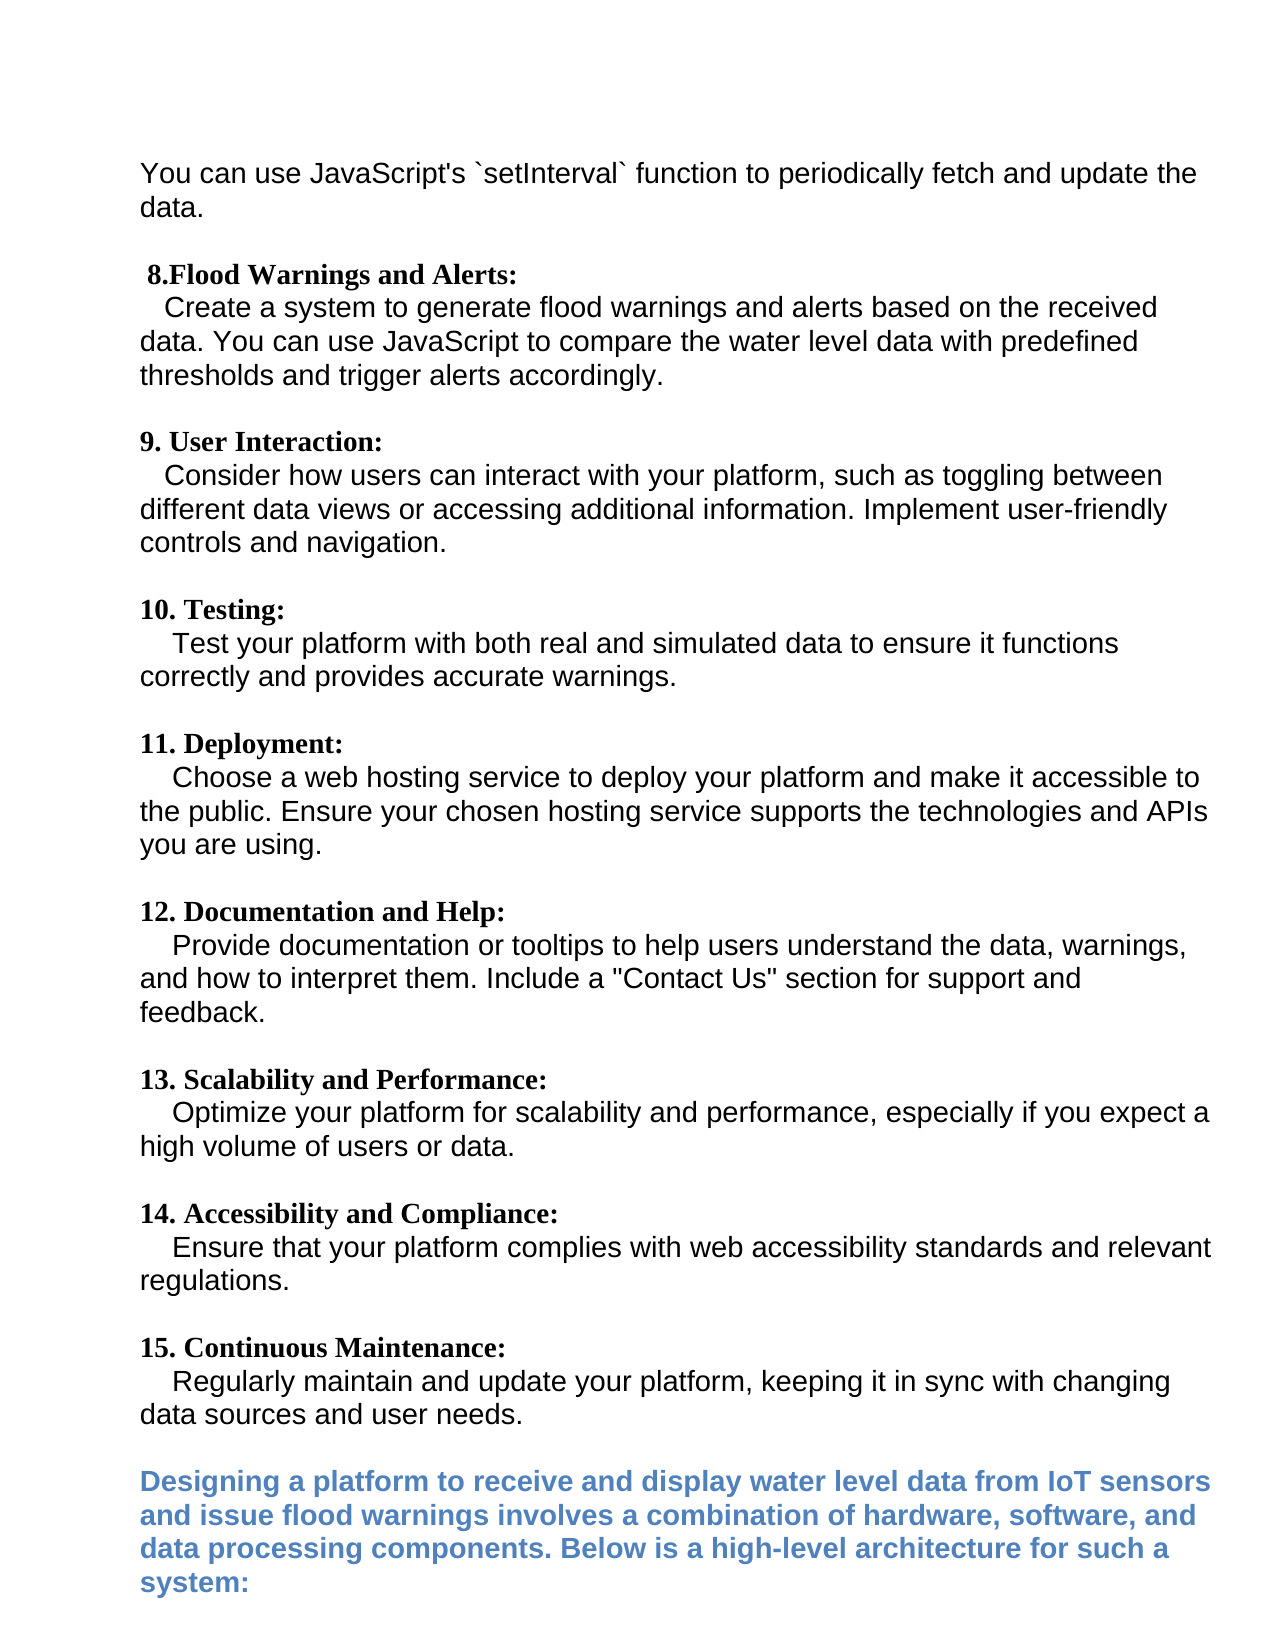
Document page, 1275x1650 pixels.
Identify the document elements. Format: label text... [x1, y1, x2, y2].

text 13. Scalability and Performance: [139, 1062, 1214, 1095]
text 8.Flood Warnings and Alerts: [139, 257, 1214, 290]
text 10. Testing: [139, 592, 1214, 626]
text 9. User Interaction: [139, 424, 1214, 458]
text Designing a platform to receive and display water level data from IoT sensors and issue flood warnings involves a combination of hardware, software, and data processing components. Below is a high-level architecture for such a system: [139, 1464, 1214, 1598]
text Create a system to generate flood warnings and alerts based on the received data. You can use JavaScript to compare the water level data with predefined thresholds and trigger alerts accordingly. [139, 290, 1214, 391]
text 15. Continuous Maintenance: [139, 1330, 1214, 1364]
text Test your platform with both real and simulated data to ensure it functions correctly and provides accurate warnings. [139, 626, 1214, 693]
text Optimize your platform for scalability and performance, especially if you expect a high volume of users or data. [139, 1095, 1214, 1162]
text Ensure that your platform complies with web accessibility standards and relevant regulations. [139, 1229, 1214, 1297]
text 11. Deployment: [139, 726, 1214, 760]
text Regularly maintain and update your platform, keeping it in sync with changing data sources and user needs. [139, 1364, 1214, 1431]
text Choose a web hosting service to deploy your platform and make it accessible to the public. Ensure your chosen hosting service supports the technologies and APIs you are using. [139, 760, 1214, 861]
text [139, 156, 1214, 223]
text 14. Accessibility and Compliance: [139, 1196, 1214, 1229]
text Provide documentation or tooltips to help users understand the data, warnings, and how to interpret them. Include a "Contact Us" section for support and feedback. [139, 928, 1214, 1028]
text 12. Documentation and Help: [139, 894, 1214, 928]
text Consider how users can interact with your platform, such as toggling between different data views or accessing additional information. Implement user-friendly controls and navigation. [139, 458, 1214, 559]
